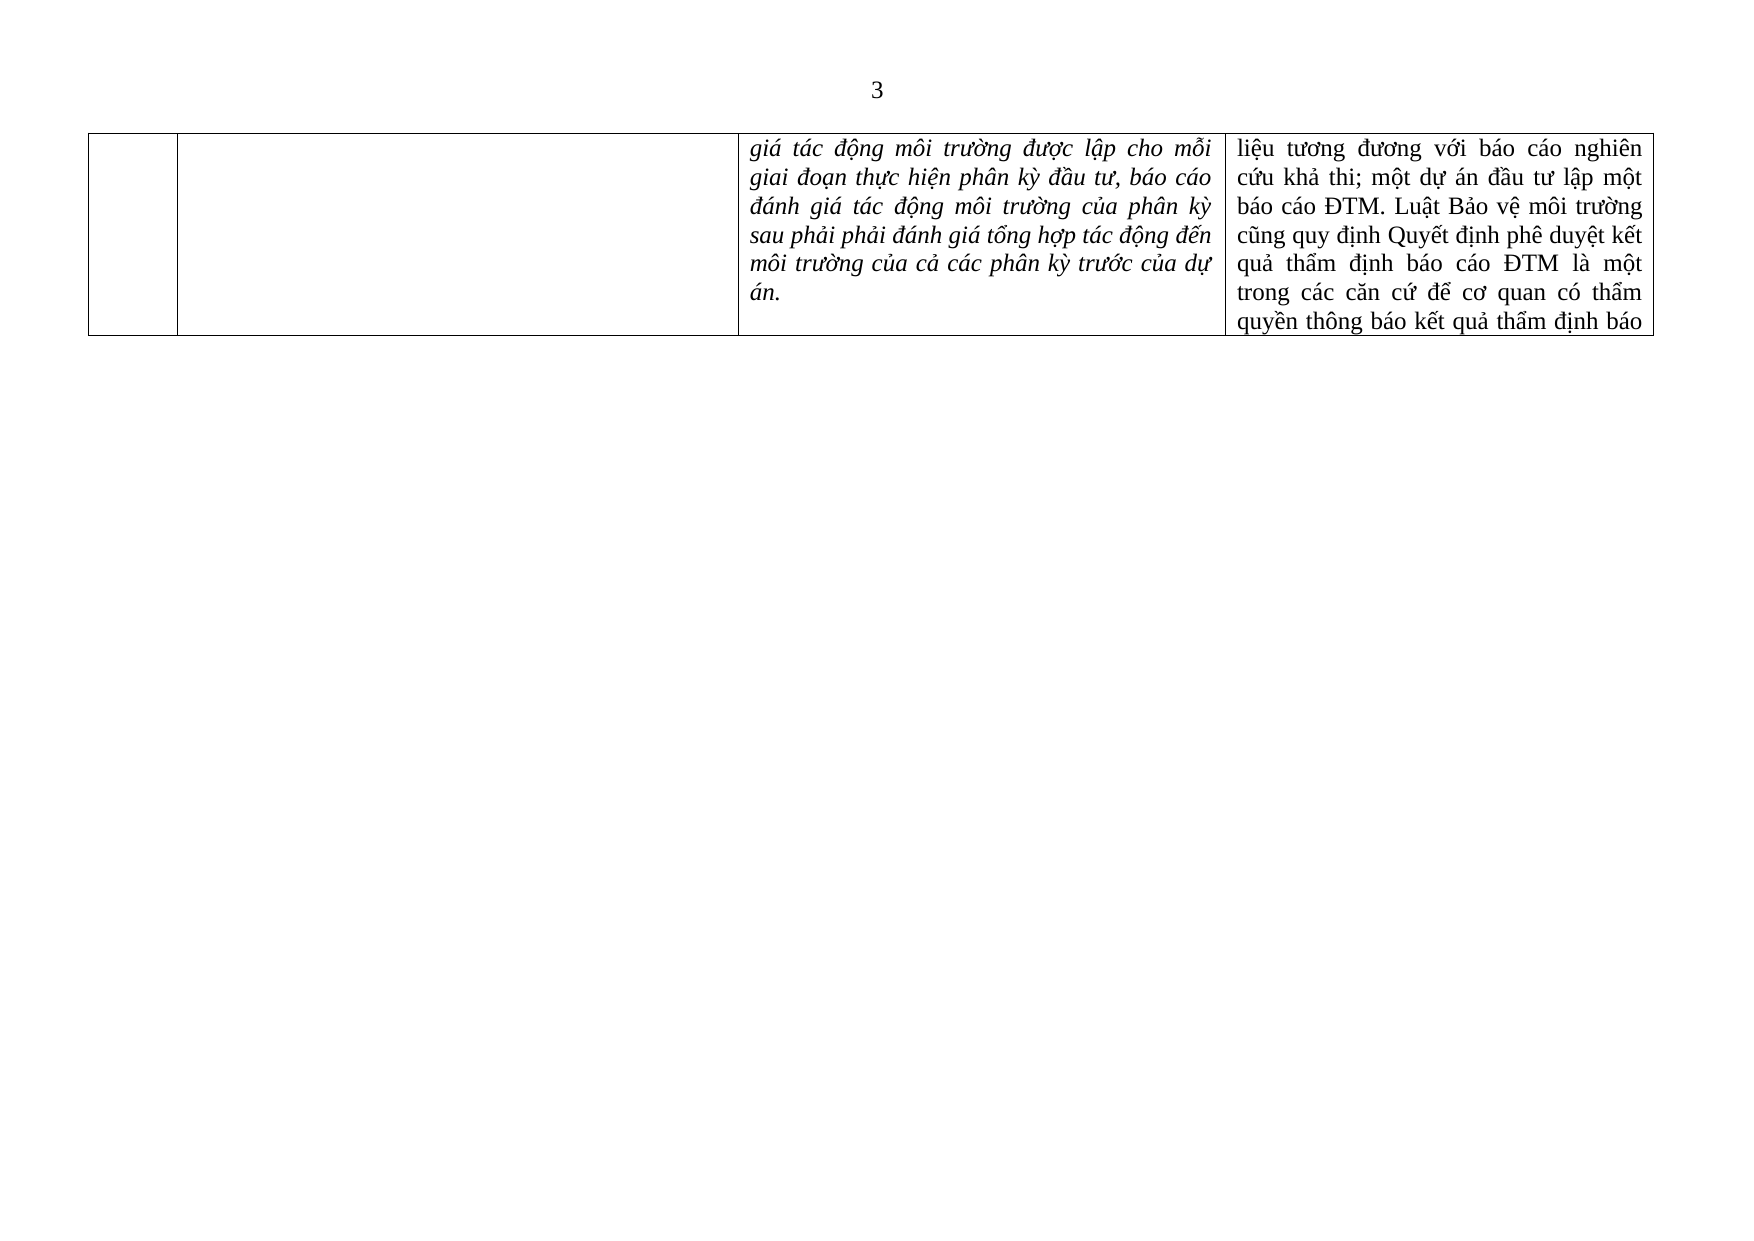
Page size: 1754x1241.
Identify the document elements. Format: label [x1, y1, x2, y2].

table_cell [89, 134, 177, 335]
table_cell [739, 134, 1225, 335]
table_cell [1226, 134, 1653, 335]
table_cell [178, 134, 738, 335]
